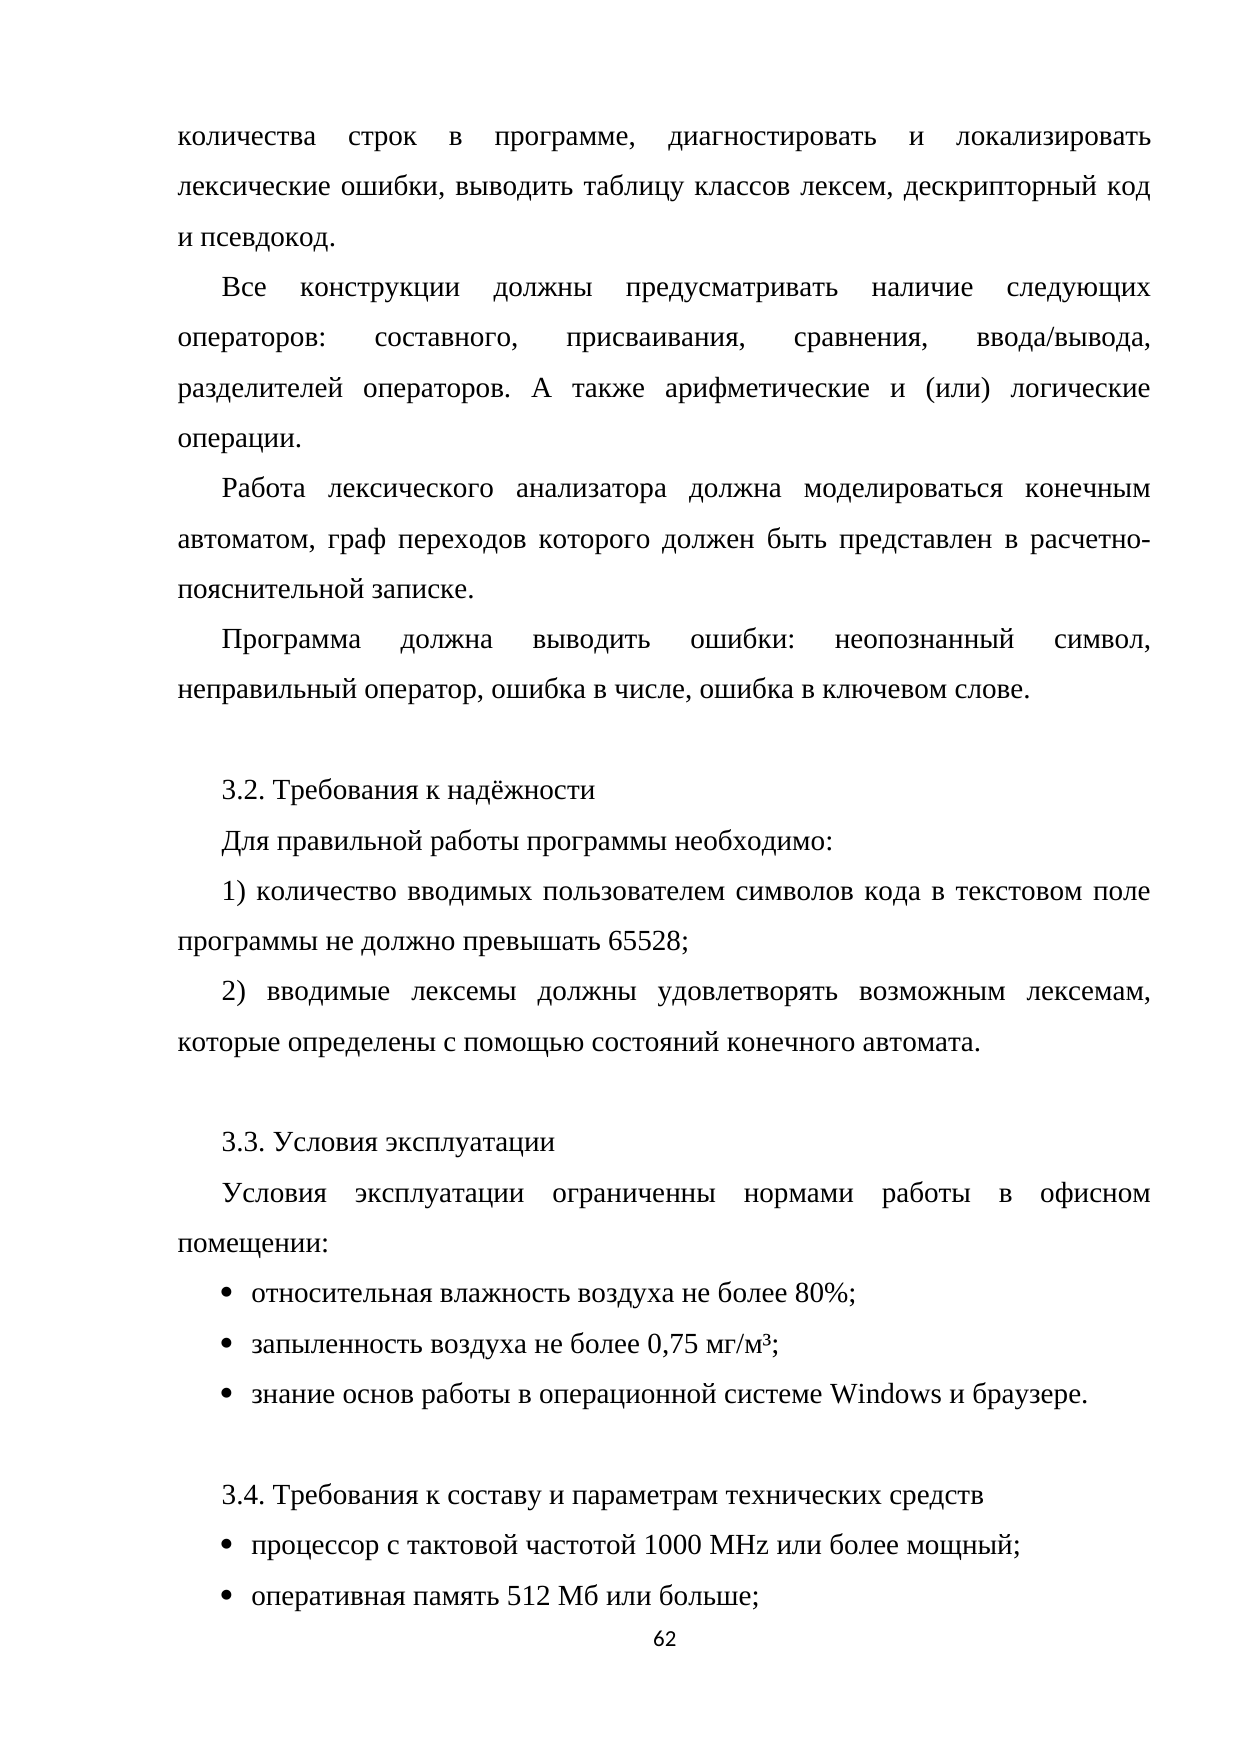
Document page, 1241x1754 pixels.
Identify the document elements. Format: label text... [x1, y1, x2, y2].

text Программа должна выводить ошибки: неопознанный символ, неправильный оператор, ошибка в числе, ошибка в ключевом слове. [177, 621, 1152, 705]
text 2) вводимые лексемы должны удовлетворять возможным лексемам, которые определены с помощью состояний конечного автомата. [177, 973, 1152, 1057]
text Условия эксплуатации ограниченны нормами работы в офисном помещении: [177, 1175, 1152, 1259]
text Для правильной работы программы необходимо: [177, 823, 1152, 856]
text Работа лексического анализатора должна моделироваться конечным автоматом, граф переходов которого должен быть представлен в расчетно-пояснительной записке. [177, 470, 1152, 604]
text 3.4. Требования к составу и параметрам технических средств [177, 1477, 1152, 1511]
text 3.3. Условия эксплуатации [177, 1124, 1152, 1158]
text 1) количество вводимых пользователем символов кода в текстовом поле программы не должно превышать 65528; [177, 873, 1152, 957]
list процессор с тактовой частотой 1000 MHz или более мощный; [177, 1527, 1152, 1561]
list оперативная память 512 Мб или больше; [177, 1578, 1152, 1611]
list относительная влажность воздуха не более 80%; [177, 1275, 1152, 1309]
list запыленность воздуха не более 0,75 мг/м³; [177, 1326, 1152, 1359]
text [177, 118, 1152, 252]
list знание основ работы в операционной системе Windows и браузере. [177, 1376, 1152, 1410]
text Все конструкции должны предусматривать наличие следующих операторов: составного, присваивания, сравнения, ввода/вывода, разделителей операторов. А также арифметические и (или) логические операции. [177, 269, 1152, 454]
text 3.2. Требования к надёжности [177, 772, 1152, 806]
